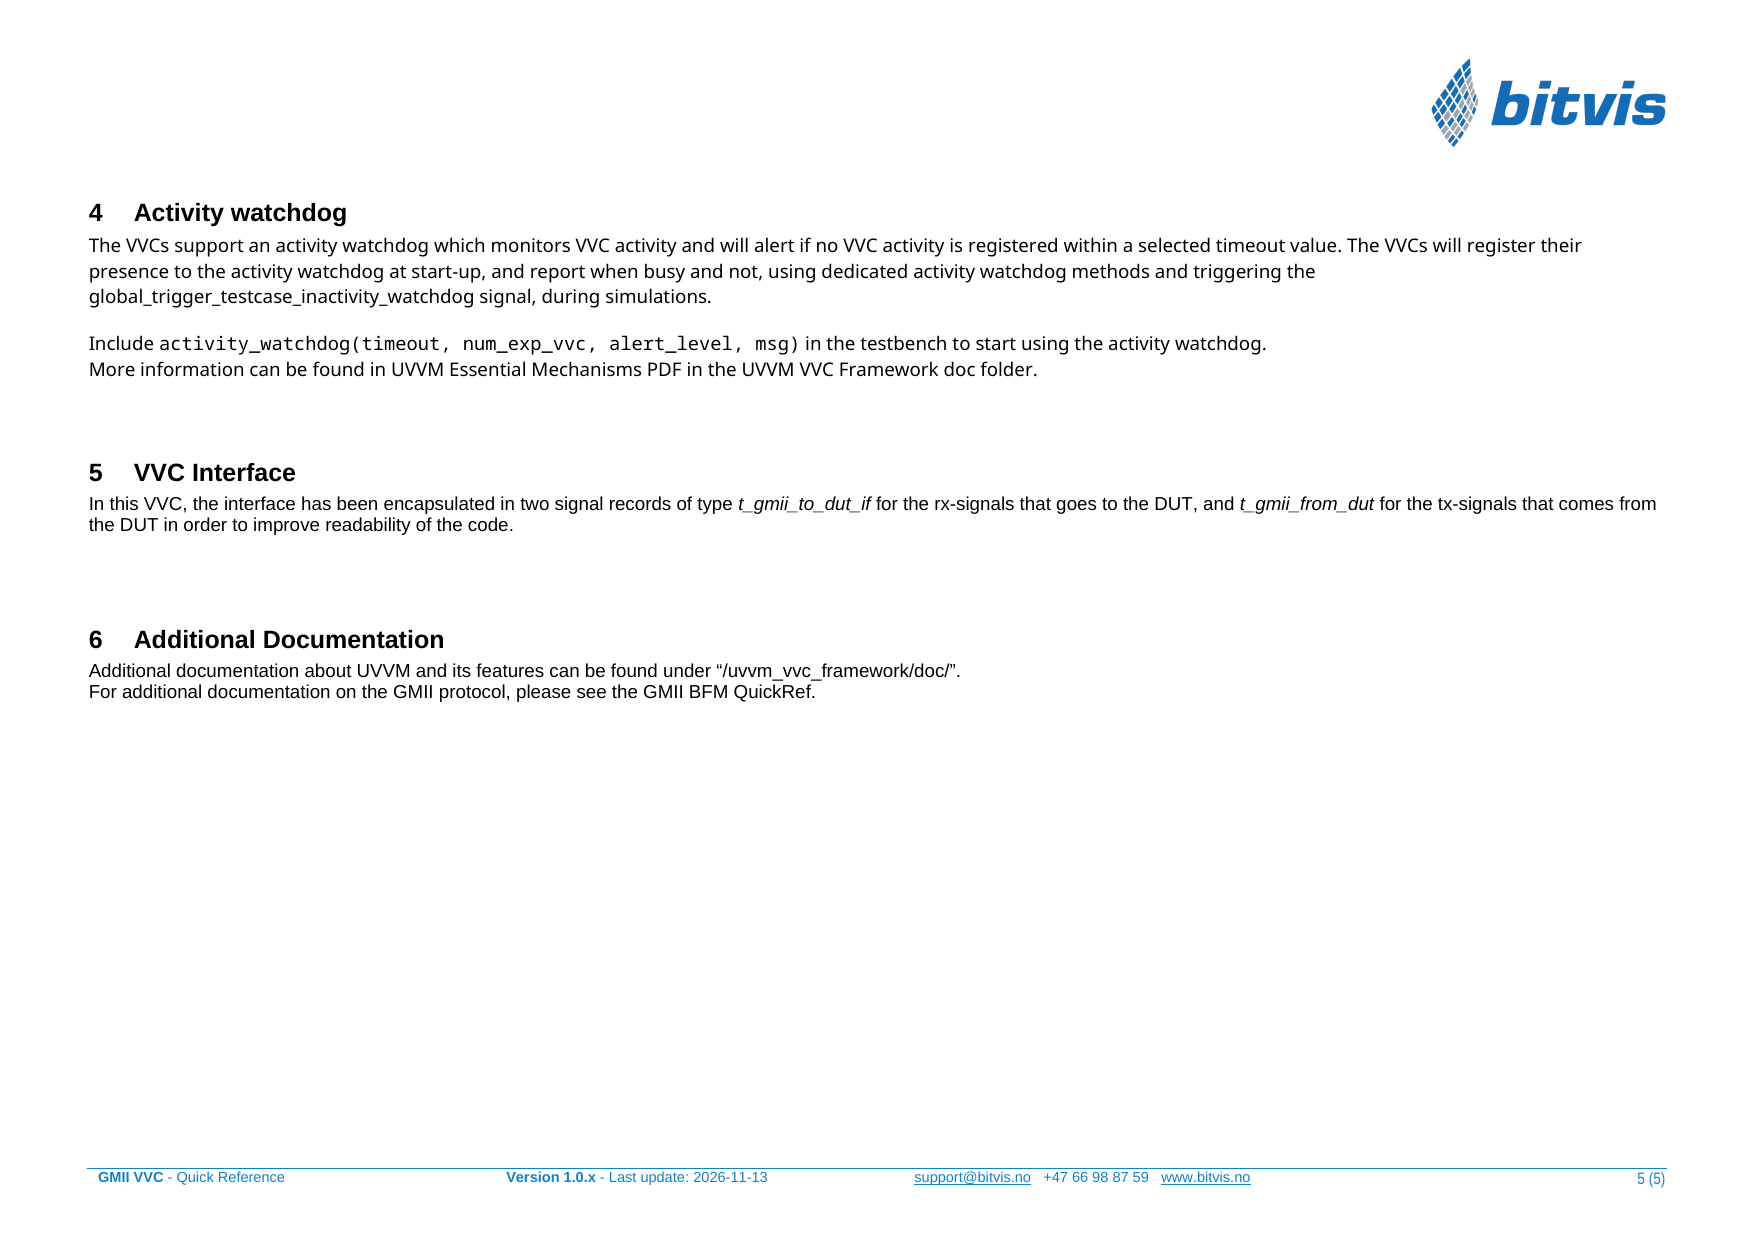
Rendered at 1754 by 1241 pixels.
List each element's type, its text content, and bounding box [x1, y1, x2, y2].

text In this VVC, the interface has been encapsulated in two signal records of type t_gmii_to_dut_if for the rx-signals that goes to the DUT, and t_gmii_from_dut for the tx-signals that comes from the DUT in order to improve readability of the code. [88, 493, 1665, 536]
text For additional documentation on the GMII protocol, please see the GMII BFM QuickRef. [88, 681, 1665, 703]
subtitle Activity watchdog [88, 197, 1665, 226]
picture [1431, 59, 1666, 147]
subtitle VVC Interface [88, 458, 1665, 486]
text Include activity_watchdog(timeout, num_exp_vvc, alert_level, msg) in the testbench to start using the activity watchdog. More information can be found in UVVM Essential Mechanisms PDF in the UVVM VVC Framework doc folder. [88, 331, 1665, 382]
text The VVCs support an activity watchdog which monitors VVC activity and will alert if no VVC activity is registered within a selected timeout value. The VVCs will register their presence to the activity watchdog at start-up, and report when busy and not, using dedicated activity watchdog methods and triggering the global_trigger_testcase_inactivity_watchdog signal, during simulations. [88, 232, 1665, 331]
subtitle Additional Documentation [88, 624, 1665, 653]
text Additional documentation about UVVM and its features can be found under “/uvvm_vvc_framework/doc/”. [88, 659, 1665, 681]
